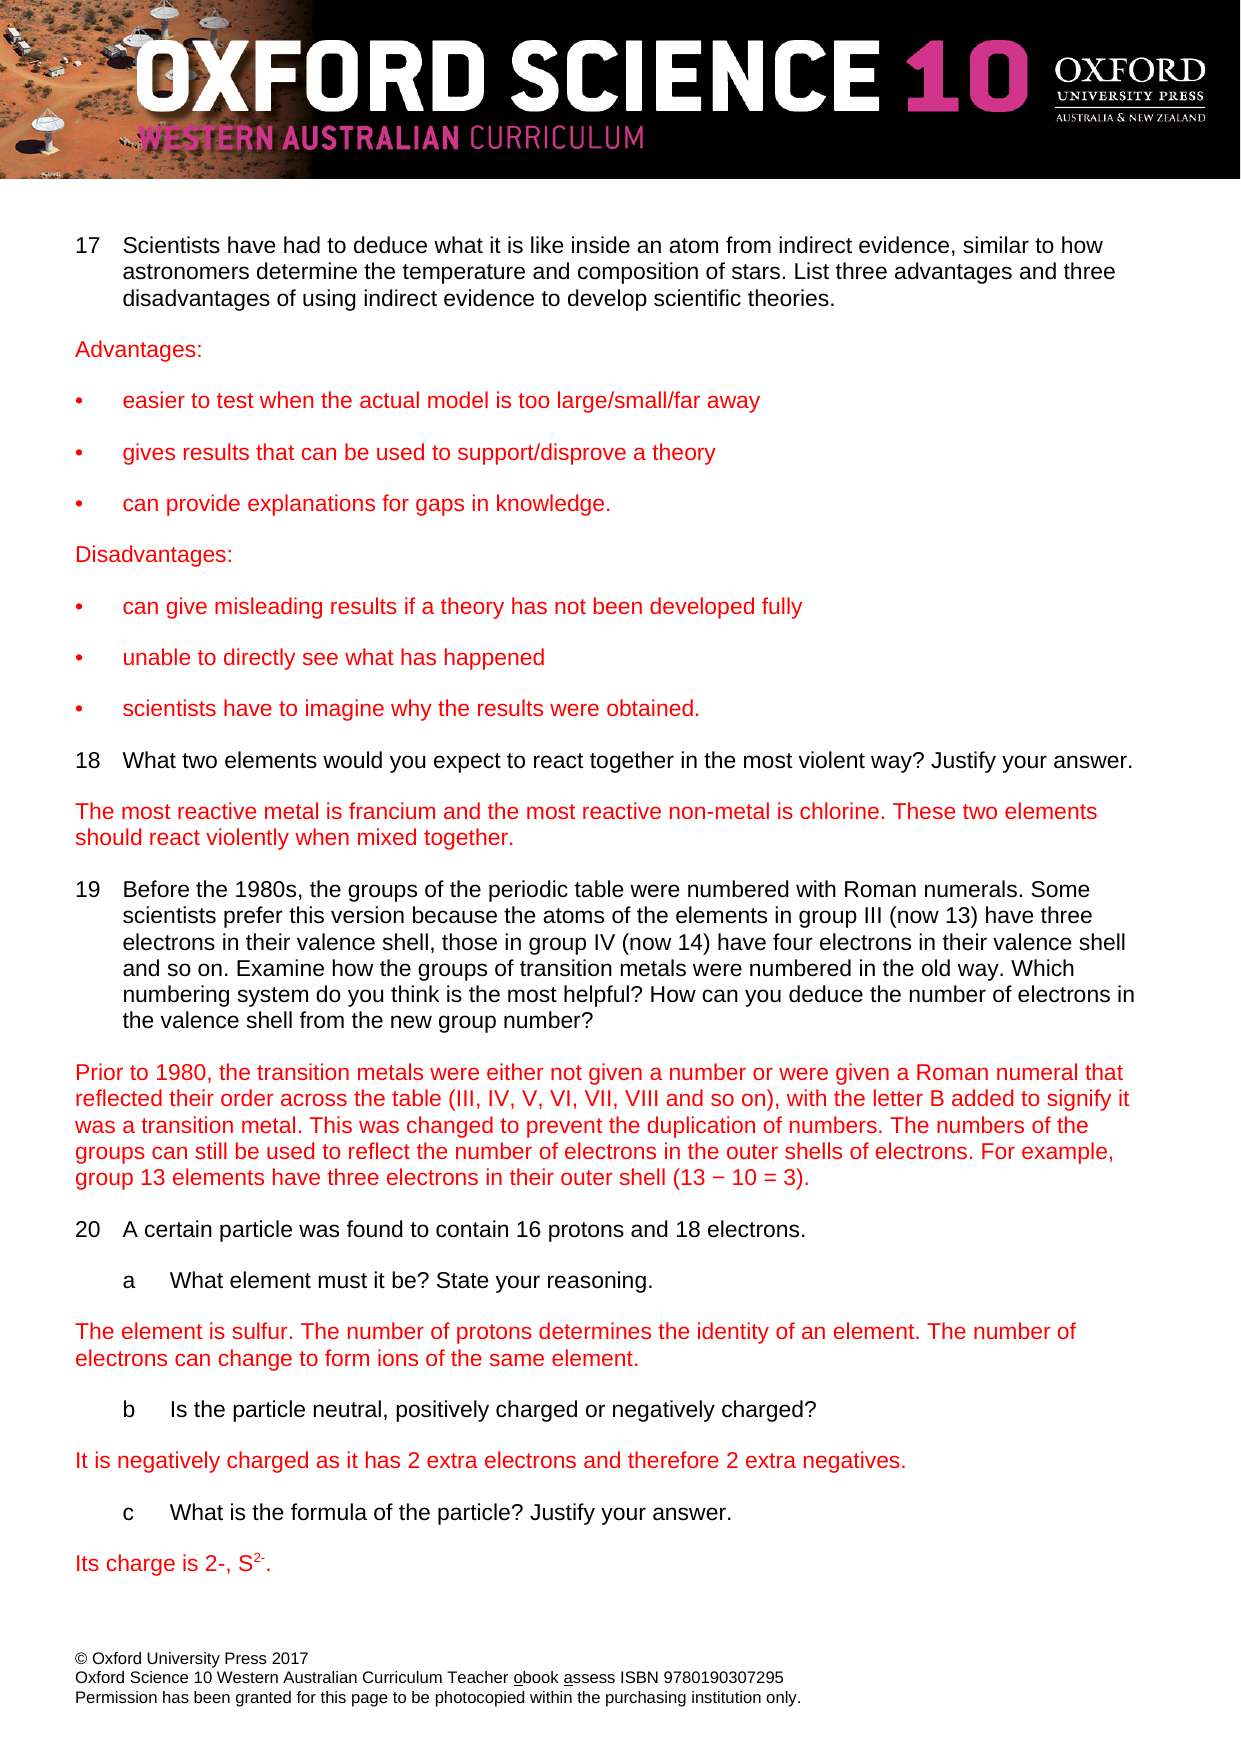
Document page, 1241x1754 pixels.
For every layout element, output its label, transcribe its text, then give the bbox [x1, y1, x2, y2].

list • gives results that can be used to support/disprove a theory [75, 438, 1165, 465]
text It is negatively charged as it has 2 extra electrons and therefore 2 extra negatives. [75, 1447, 1165, 1474]
text Disadvantages: [75, 541, 1165, 568]
list 19 Before the 1980s, the groups of the periodic table were numbered with Roman numerals. Some scientists prefer this version because the atoms of the elements in group III (now 13) have three electrons in their valence shell, those in group IV (now 14) have four electrons in their valence shell and so on. Examine how the groups of transition metals were numbered in the old way. Which numbering system do you think is the most helpful? How can you deduce the number of electrons in the valence shell from the new group number? [75, 876, 1165, 1034]
list c What is the formula of the particle? Justify your answer. [122, 1499, 1165, 1525]
list b Is the particle neutral, positively charged or negatively charged? [122, 1396, 1165, 1422]
text The most reactive metal is francium and the most reactive non-metal is chlorine. These two elements should react violently when mixed together. [75, 798, 1165, 851]
list 20 A certain particle was found to contain 16 protons and 18 electrons. [75, 1216, 1165, 1242]
text The element is sulfur. The number of protons determines the identity of an element. The number of electrons can change to form ions of the same element. [75, 1318, 1165, 1371]
list • easier to test when the actual model is too large/small/far away [75, 387, 1165, 413]
list 18 What two elements would you expect to react together in the most violent way? Justify your answer. [75, 747, 1165, 773]
list 17 Scientists have had to deduce what it is like inside an atom from indirect evidence, similar to how astronomers determine the temperature and composition of stars. List three advantages and three disadvantages of using indirect evidence to develop scientific theories. [75, 232, 1165, 311]
list a What element must it be? State your reasoning. [122, 1267, 1165, 1293]
text Advantages: [75, 336, 1165, 362]
list • can give misleading results if a theory has not been developed fully [75, 593, 1165, 619]
text Prior to 1980, the transition metals were either not given a number or were given a Roman numeral that reflected their order across the table (III, IV, V, VI, VII, VIII and so on), with the letter B added to signify it was a transition metal. This was changed to prevent the duplication of numbers. The numbers of the groups can still be used to reflect the number of electrons in the outer shells of electrons. For example, group 13 elements have three electrons in their outer shell (13 − 10 = 3). [75, 1059, 1165, 1191]
picture [0, 0, 1241, 179]
list • can provide explanations for gaps in knowledge. [75, 490, 1165, 516]
text Its charge is 2-, S2-. [75, 1550, 1165, 1576]
list • unable to directly see what has happened [75, 644, 1165, 670]
list • scientists have to imagine why the results were obtained. [75, 695, 1165, 722]
